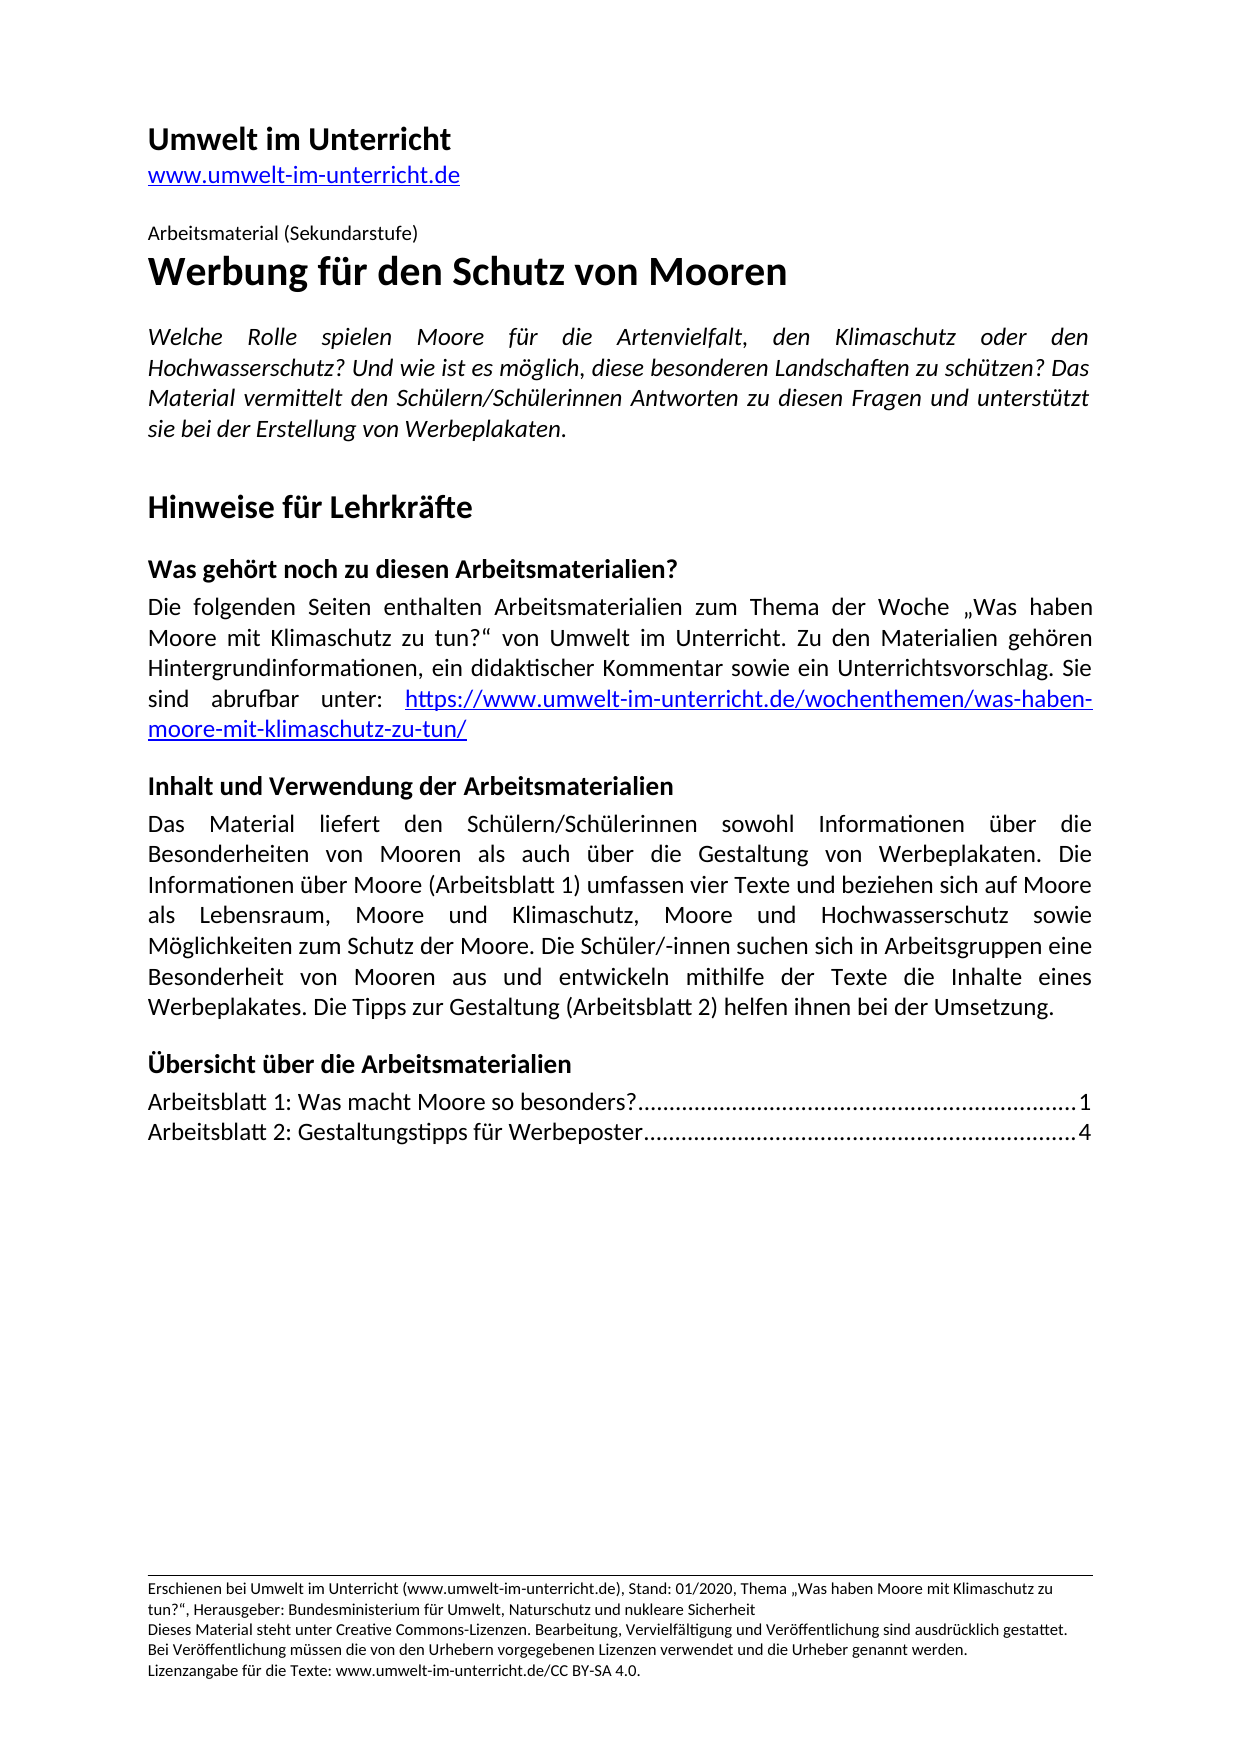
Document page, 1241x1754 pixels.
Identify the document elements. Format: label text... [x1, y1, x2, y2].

text Arbeitsblatt 1: Was macht Moore so besonders? 1 [148, 1086, 1093, 1117]
text Das Material liefert den Schülern/Schülerinnen sowohl Informationen über die Besonderheiten von Mooren als auch über die Gestaltung von Werbeplakaten. Die Informationen über Moore (Arbeitsblatt 1) umfassen vier Texte und beziehen sich auf Moore als Lebensraum, Moore und Klimaschutz, Moore und Hochwasserschutz sowie Möglichkeiten zum Schutz der Moore. Die Schüler/-innen suchen sich in Arbeitsgruppen eine Besonderheit von Mooren aus und entwickeln mithilfe der Texte die Inhalte eines Werbeplakates. Die Tipps zur Gestaltung (Arbeitsblatt 2) helfen ihnen bei der Umsetzung. [148, 808, 1093, 1022]
text Die folgenden Seiten enthalten Arbeitsmaterialien zum Thema der Woche „Was haben Moore mit Klimaschutz zu tun?“ von Umwelt im Unterricht. Zu den Materialien gehören Hintergrundinformationen, ein didaktischer Kommentar sowie ein Unterrichtsvorschlag. Sie sind abrufbar unter: https://www.umwelt-im-unterricht.de/wochenthemen/was-haben-moore-mit-klimaschutz-zu-tun/ [148, 591, 1093, 744]
text Welche Rolle spielen Moore für die Artenvielfalt, den Klimaschutz oder den Hochwasserschutz? Und wie ist es möglich, diese besonderen Landschaften zu schützen? Das Material vermittelt den Schülern/Schülerinnen Antworten zu diesen Fragen und unterstützt sie bei der Erstellung von Werbeplakaten. [148, 321, 1093, 443]
subtitle Übersicht über die Arbeitsmaterialien [148, 1047, 1093, 1080]
text www.umwelt-im-unterricht.de [148, 159, 1093, 189]
subtitle Was gehört noch zu diesen Arbeitsmaterialien? [148, 552, 1093, 585]
subtitle Hinweise für Lehrkräfte [148, 486, 1093, 527]
text Arbeitsblatt 2: Gestaltungstipps für Werbeposter 4 [148, 1117, 1093, 1147]
text Umwelt im Unterricht [148, 118, 1093, 159]
subtitle Inhalt und Verwendung der Arbeitsmaterialien [148, 769, 1093, 802]
text Arbeitsmaterial (Sekundarstufe) [148, 220, 1093, 245]
text Werbung für den Schutz von Mooren [148, 245, 1093, 296]
